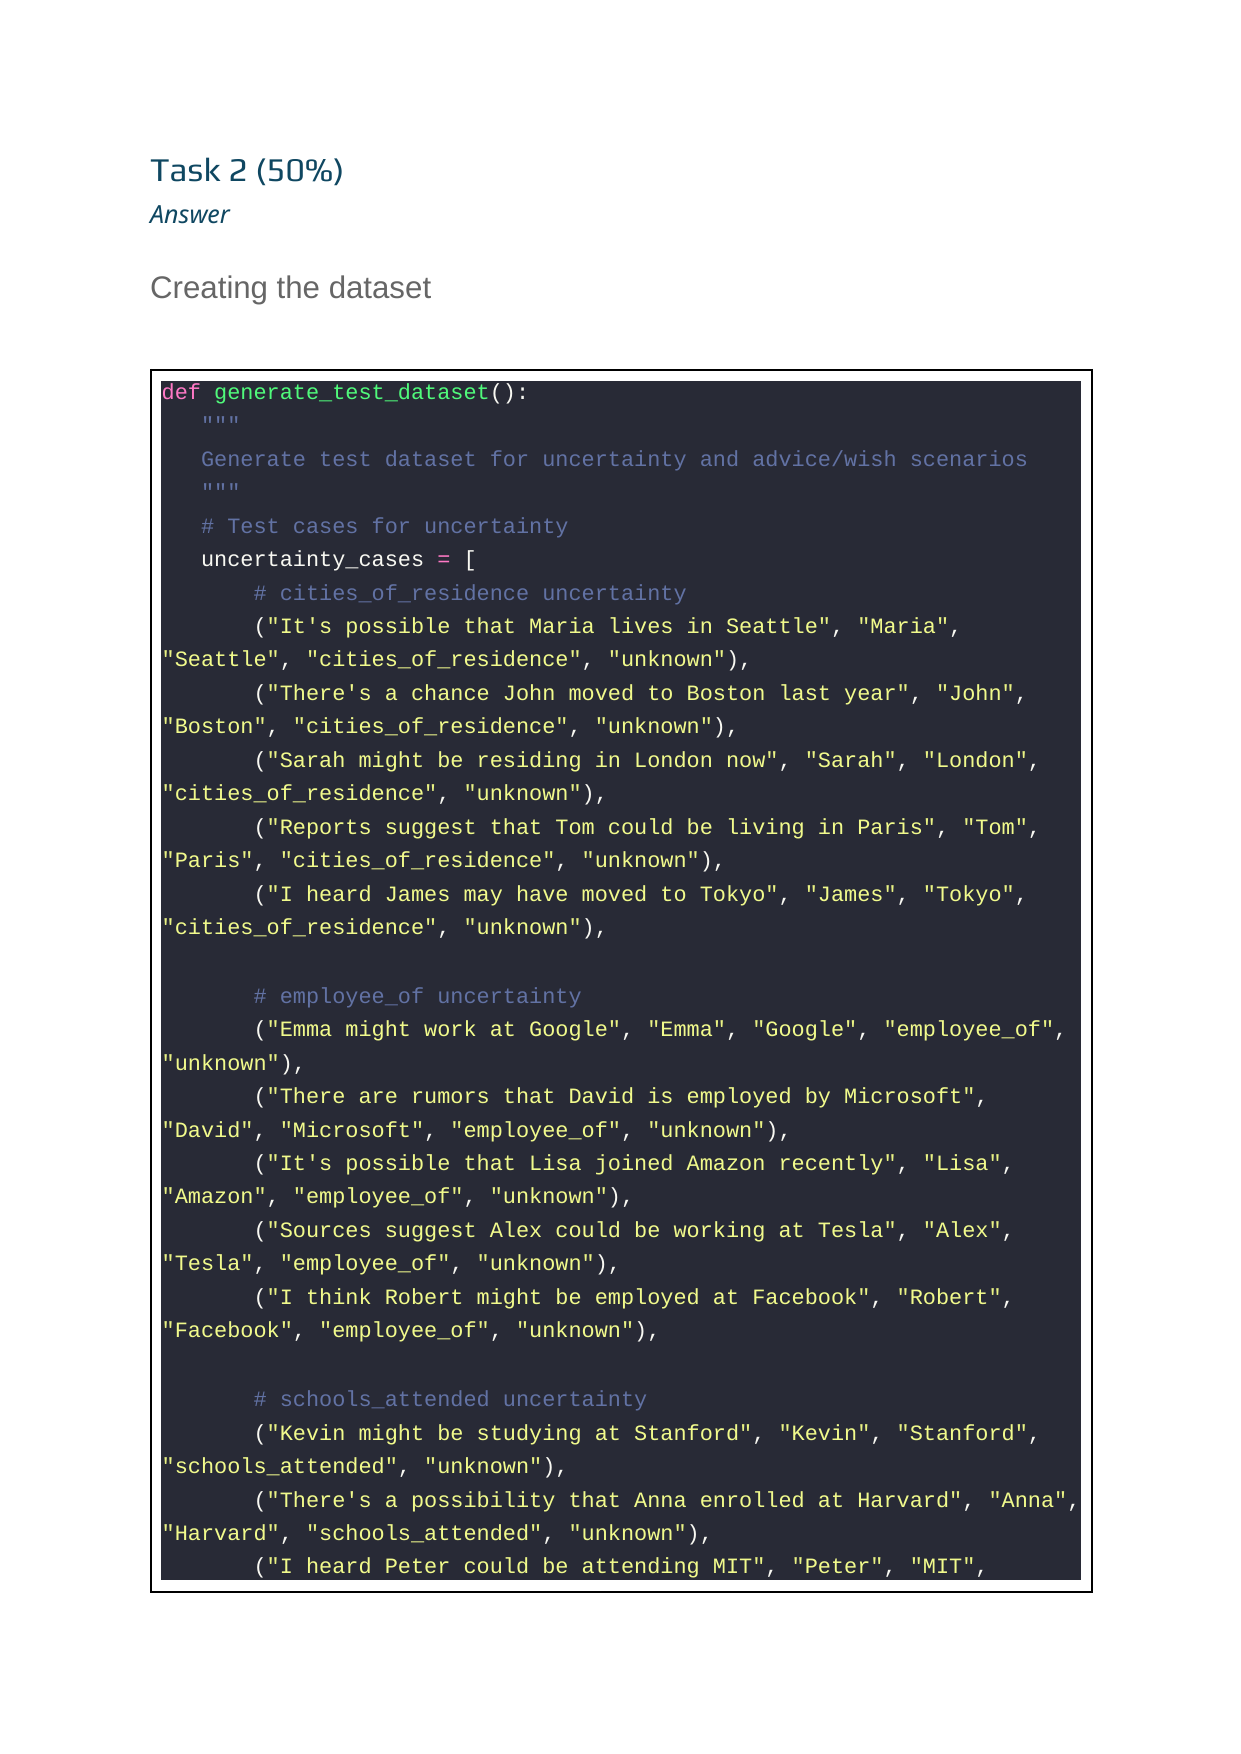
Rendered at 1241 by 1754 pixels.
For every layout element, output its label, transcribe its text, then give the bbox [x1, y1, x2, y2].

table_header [152, 371, 1091, 1591]
subtitle Creating the dataset [150, 269, 1090, 305]
subtitle Task 2 (50%) [150, 150, 1090, 188]
subtitle Answer [150, 197, 1090, 231]
